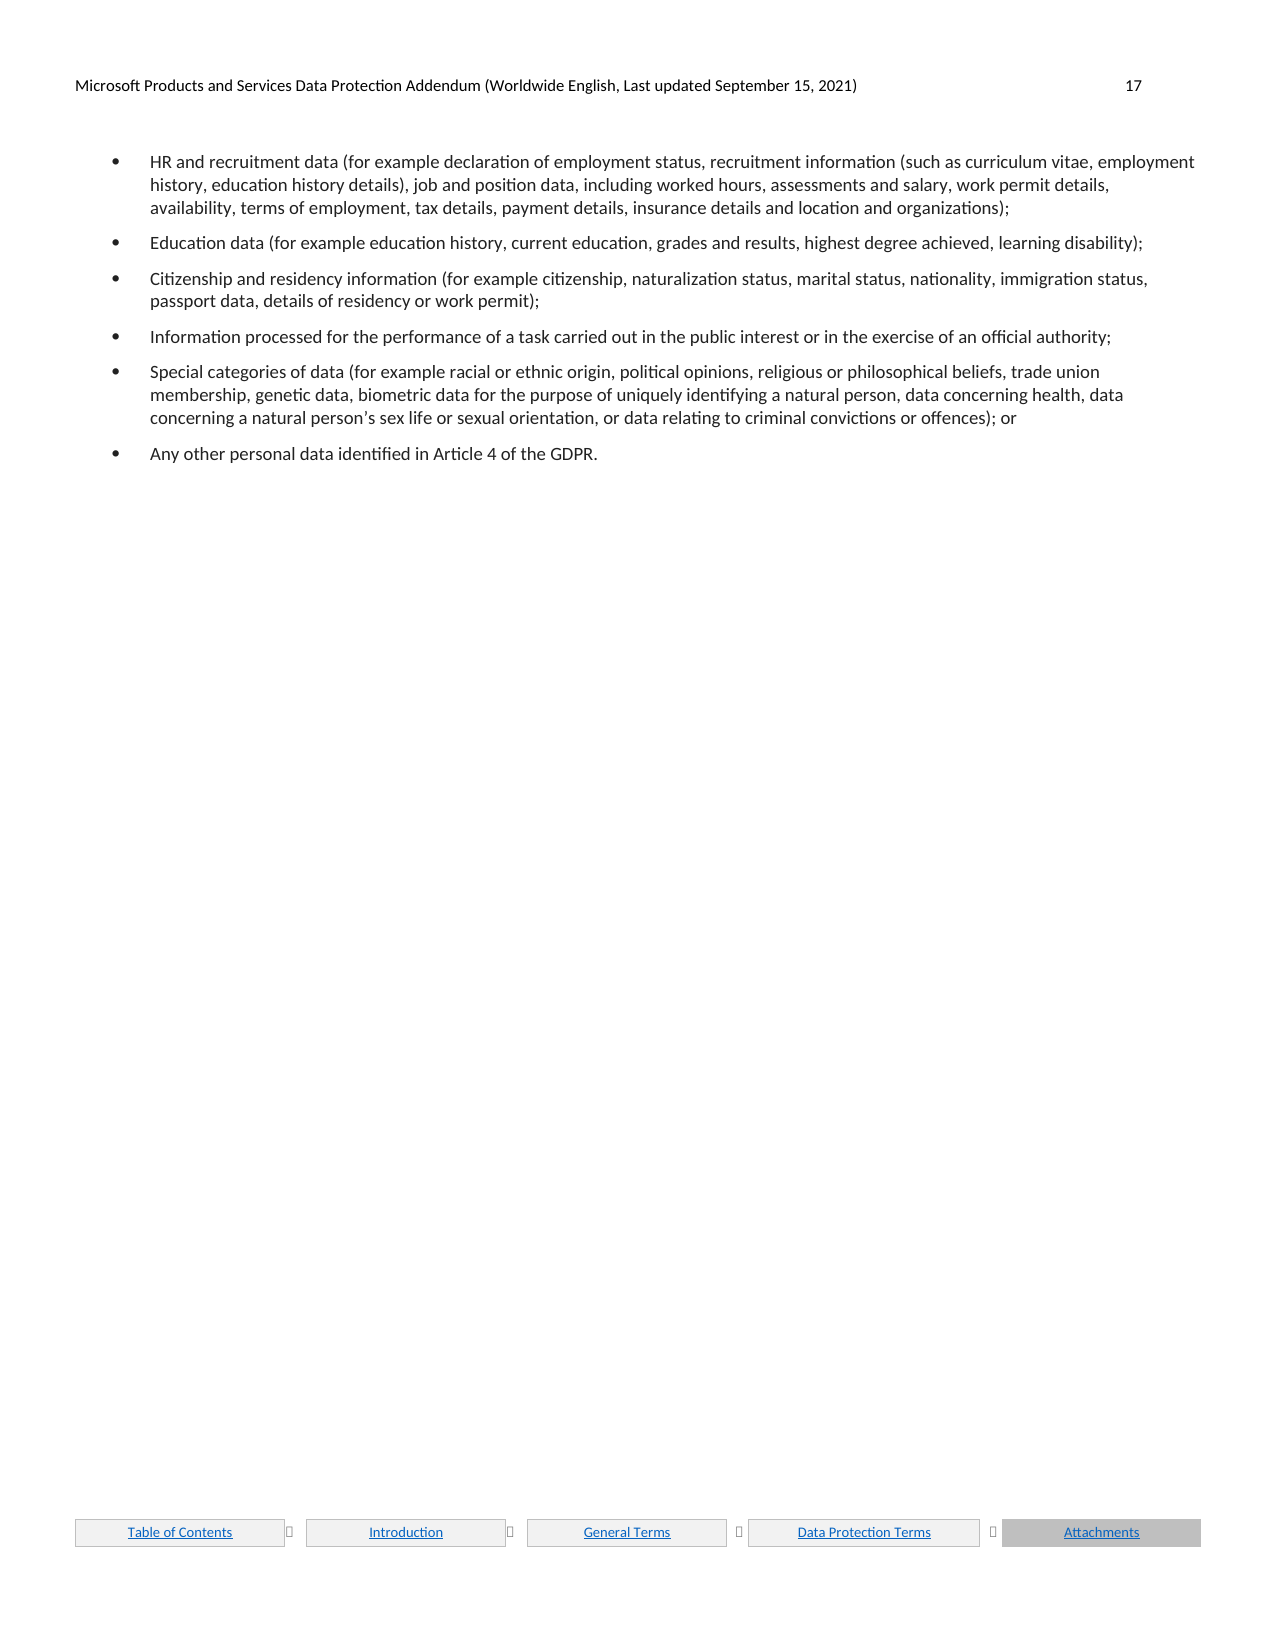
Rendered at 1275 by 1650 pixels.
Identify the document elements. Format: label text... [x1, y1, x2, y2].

list Citizenship and residency information (for example citizenship, naturalization status, marital status, nationality, immigration status, passport data, details of residency or work permit); [112, 267, 1200, 312]
list Any other personal data identified in Article 4 of the GDPR. [112, 442, 1200, 464]
list Education data (for example education history, current education, grades and results, highest degree achieved, learning disability); [112, 231, 1200, 254]
list Special categories of data (for example racial or ethnic origin, political opinions, religious or philosophical beliefs, trade union membership, genetic data, biometric data for the purpose of uniquely identifying a natural person, data concerning health, data concerning a natural person’s sex life or sexual orientation, or data relating to criminal convictions or offences); or [112, 360, 1200, 429]
list HR and recruitment data (for example declaration of employment status, recruitment information (such as curriculum vitae, employment history, education history details), job and position data, including worked hours, assessments and salary, work permit details, availability, terms of employment, tax details, payment details, insurance details and location and organizations); [112, 150, 1200, 219]
list Information processed for the performance of a task carried out in the public interest or in the exercise of an official authority; [112, 325, 1200, 348]
